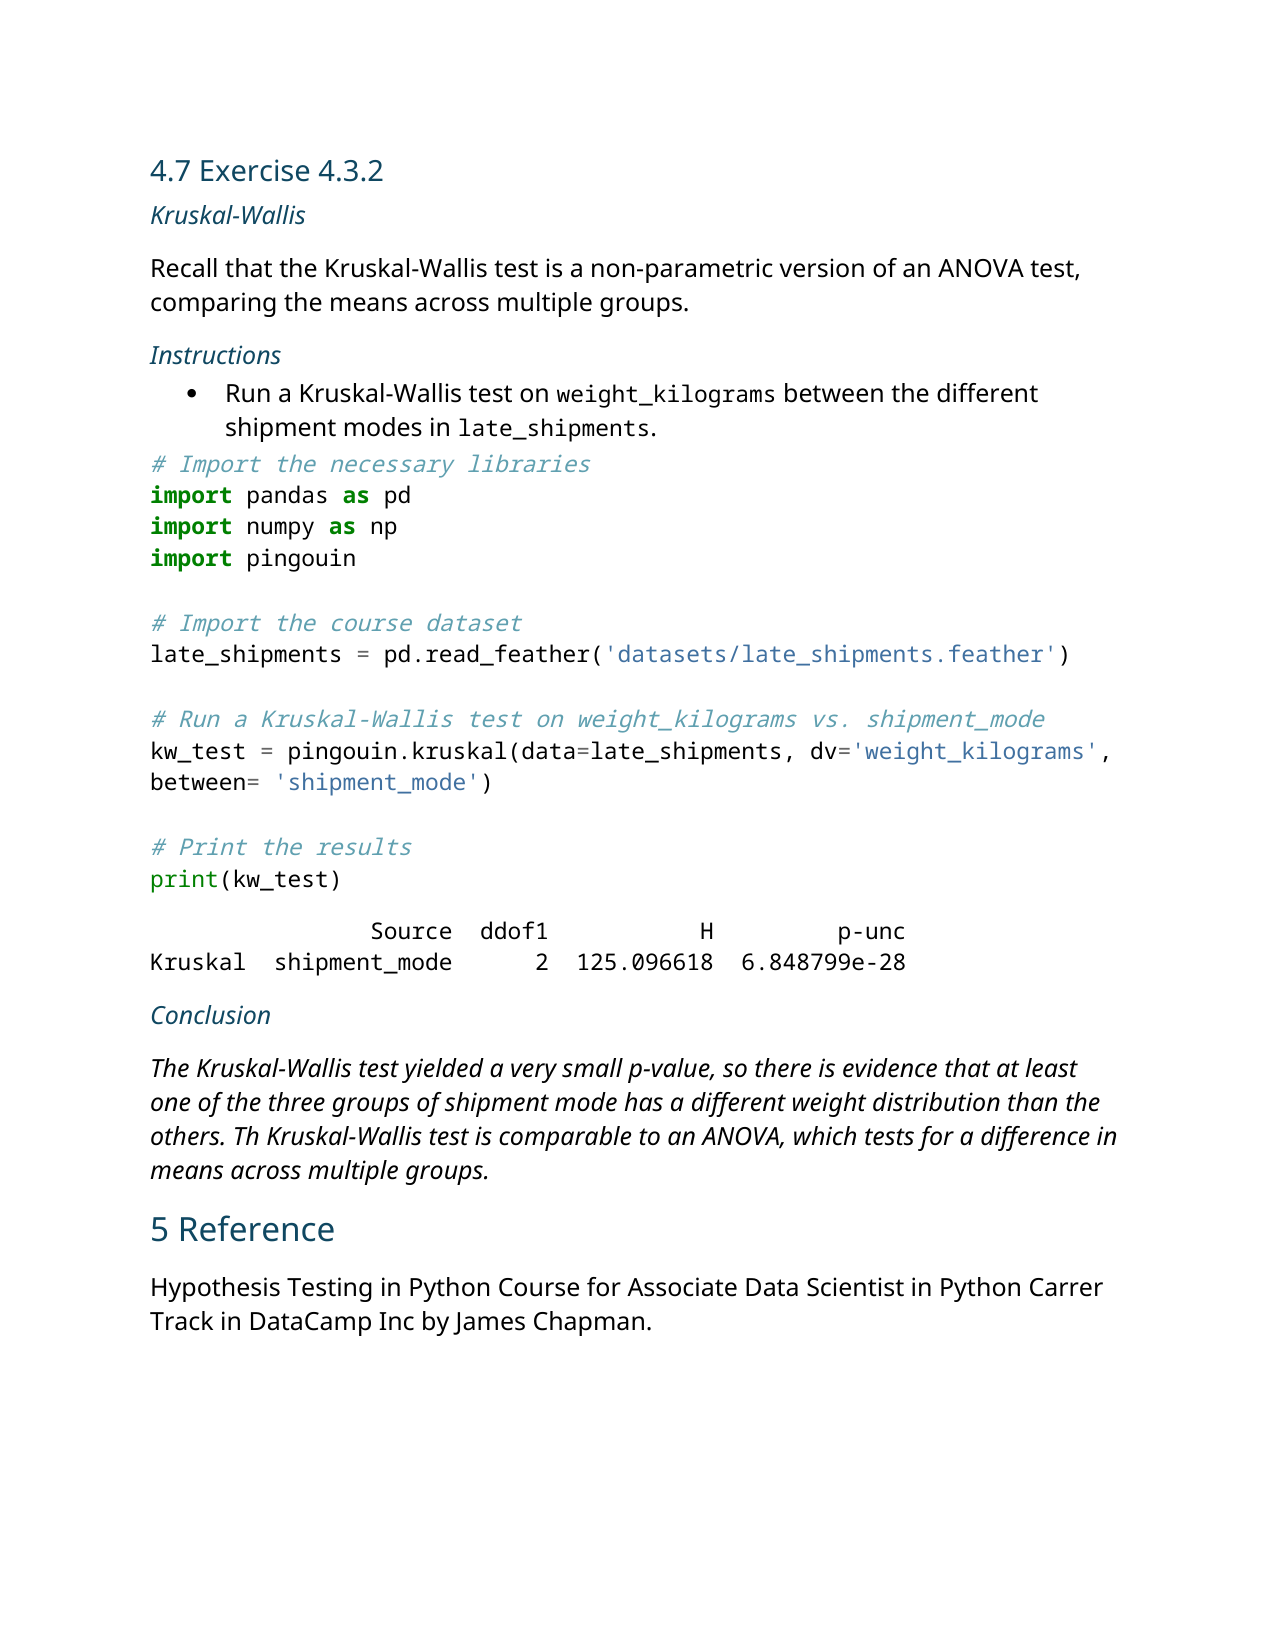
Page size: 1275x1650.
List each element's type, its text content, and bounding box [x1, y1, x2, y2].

subtitle Instructions [150, 338, 1125, 372]
subtitle Conclusion [150, 998, 1125, 1032]
list Run a Kruskal-Wallis test on weight_kilograms between the different shipment modes in late_shipments. [187, 376, 1125, 444]
text Hypothesis Testing in Python Course for Associate Data Scientist in Python Carrer Track in DataCamp Inc by James Chapman. [150, 1270, 1125, 1338]
subtitle 4.7 Exercise 4.3.2 [150, 150, 1125, 190]
text Recall that the Kruskal-Wallis test is a non-parametric version of an ANOVA test, comparing the means across multiple groups. [150, 251, 1125, 319]
subtitle 5 Reference [150, 1206, 1125, 1251]
text Source ddof1 H p-unc Kruskal shipment_mode 2 125.096618 6.848799e-28 [150, 914, 1125, 977]
text The Kruskal-Wallis test yielded a very small p-value, so there is evidence that at least one of the three groups of shipment mode has a different weight distribution than the others. Th Kruskal-Wallis test is comparable to an ANOVA, which tests for a difference in means across multiple groups. [150, 1051, 1125, 1187]
subtitle Kruskal-Wallis [150, 198, 1125, 232]
text # Import the necessary libraries import pandas as pd import numpy as np import pingouin # Import the course dataset late_shipments = pd.read_feather('datasets/late_shipments.feather') # Run a Kruskal-Wallis test on weight_kilograms vs. shipment_mode kw_test = pingouin.kruskal(data=late_shipments, dv='weight_kilograms', between= 'shipment_mode') # Print the results print(kw_test) [150, 448, 1125, 894]
